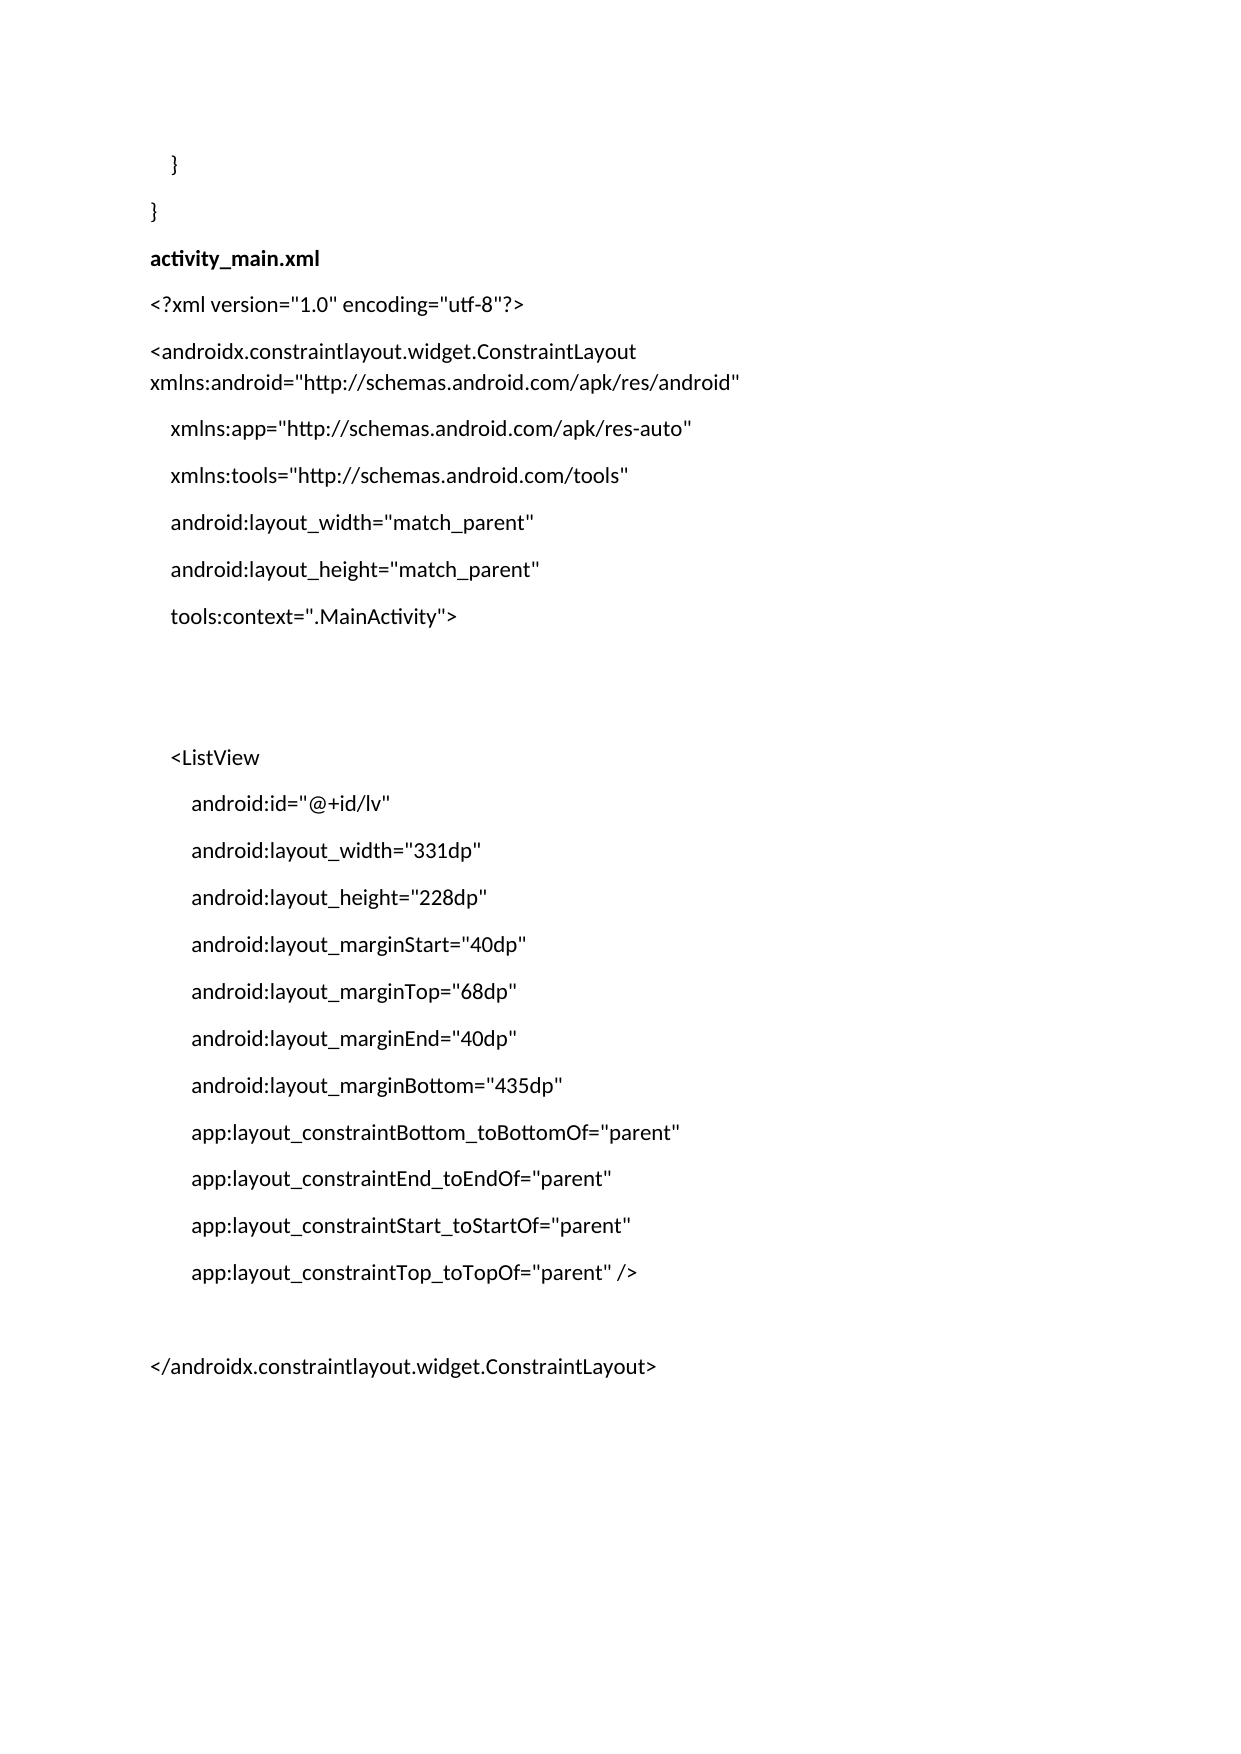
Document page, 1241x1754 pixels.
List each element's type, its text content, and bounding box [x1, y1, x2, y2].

text android:layout_height="228dp" [150, 883, 1090, 911]
text android:layout_width="match_parent" [150, 508, 1090, 536]
text android:layout_marginStart="40dp" [150, 930, 1090, 958]
text xmlns:tools="http://schemas.android.com/tools" [150, 461, 1090, 489]
text android:layout_marginTop="68dp" [150, 977, 1090, 1005]
text android:layout_marginEnd="40dp" [150, 1024, 1090, 1052]
text } [150, 197, 1090, 225]
text tools:context=".MainActivity"> [150, 602, 1090, 630]
text app:layout_constraintEnd_toEndOf="parent" [150, 1164, 1090, 1193]
text android:id="@+id/lv" [150, 789, 1090, 818]
text android:layout_marginBottom="435dp" [150, 1071, 1090, 1099]
text </androidx.constraintlayout.widget.ConstraintLayout> [150, 1352, 1090, 1380]
text <ListView [150, 743, 1090, 771]
text xmlns:app="http://schemas.android.com/apk/res-auto" [150, 414, 1090, 443]
text <?xml version="1.0" encoding="utf-8"?> [150, 291, 1090, 319]
text android:layout_width="331dp" [150, 836, 1090, 864]
text android:layout_height="match_parent" [150, 555, 1090, 583]
text app:layout_constraintStart_toStartOf="parent" [150, 1211, 1090, 1239]
text } [150, 150, 1090, 178]
text app:layout_constraintBottom_toBottomOf="parent" [150, 1118, 1090, 1146]
text app:layout_constraintTop_toTopOf="parent" /> [150, 1258, 1090, 1286]
text <androidx.constraintlayout.widget.ConstraintLayout xmlns:android="http://schemas.android.com/apk/res/android" [150, 337, 1090, 396]
text activity_main.xml [150, 244, 1090, 272]
